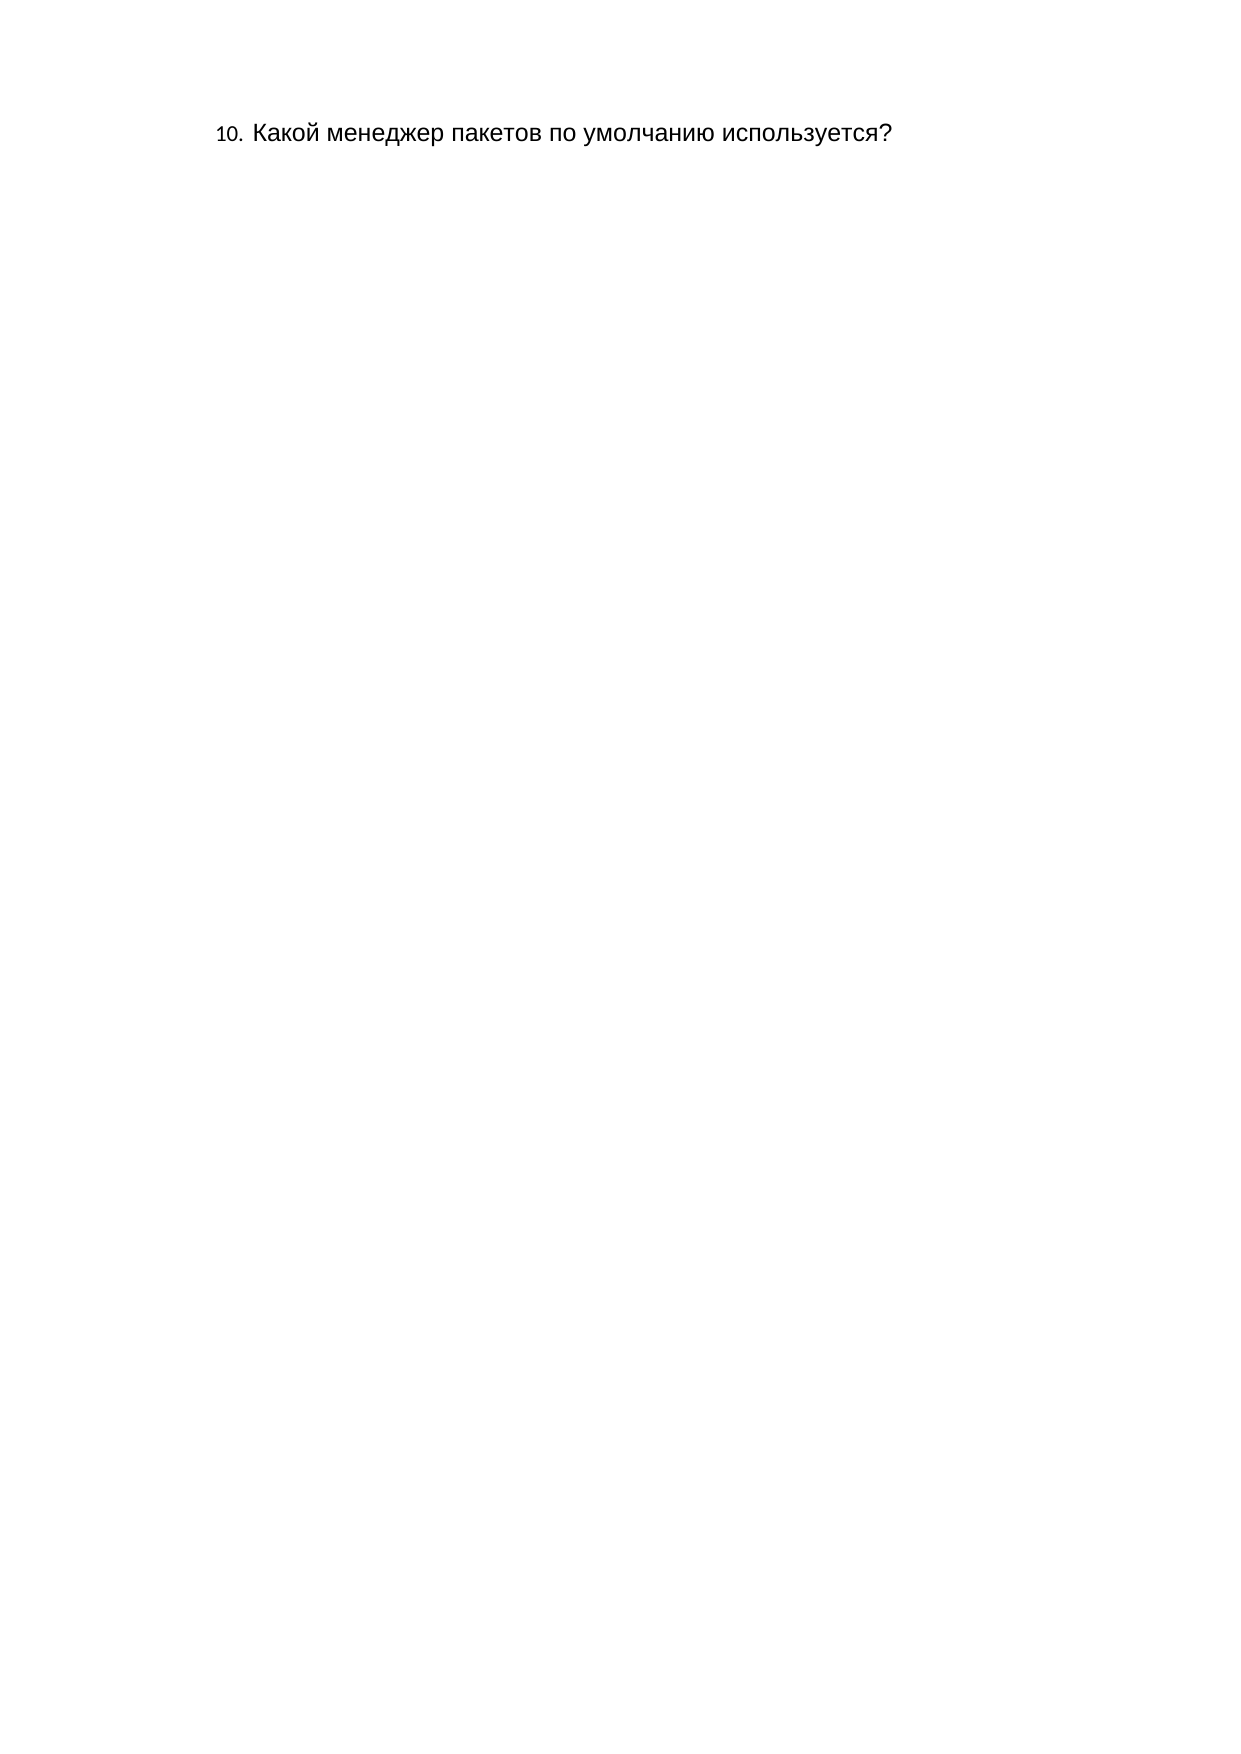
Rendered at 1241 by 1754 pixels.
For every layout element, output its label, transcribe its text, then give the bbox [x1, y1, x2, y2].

list Какой менеджер пакетов по умолчанию используется? [215, 118, 1152, 147]
